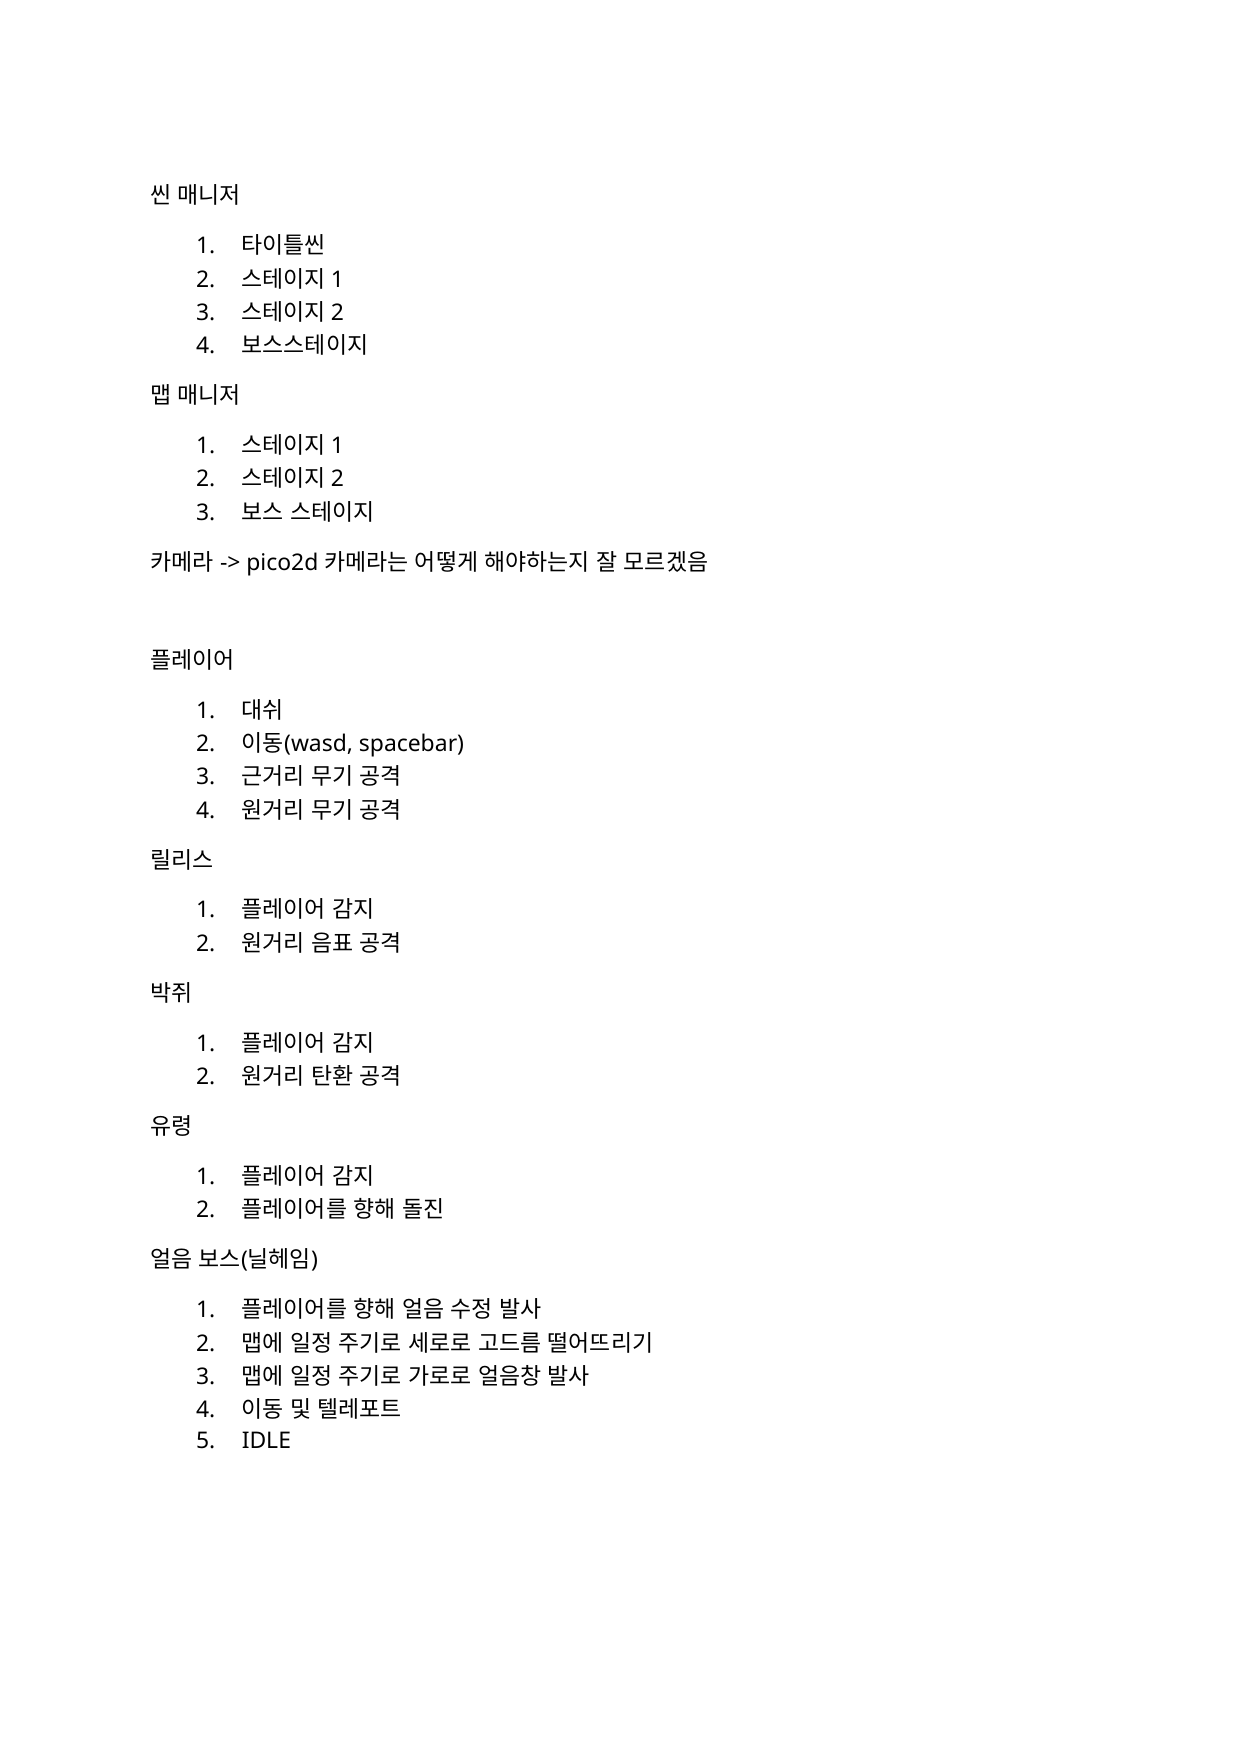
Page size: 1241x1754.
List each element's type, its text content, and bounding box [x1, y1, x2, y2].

list 스테이지2 [196, 294, 1090, 327]
list 스테이지1 [196, 260, 1090, 294]
list 플레이어 감지 [196, 1158, 1090, 1191]
text 박쥐 [150, 975, 1090, 1008]
list 대쉬 [196, 691, 1090, 725]
list 원거리 탄환 공격 [196, 1058, 1090, 1091]
text 릴리스 [150, 841, 1090, 875]
list 원거리 음표 공격 [196, 925, 1090, 958]
text 씬 매니저 [150, 177, 1090, 210]
list 근거리 무기 공격 [196, 758, 1090, 791]
list 플레이어를 향해 돌진 [196, 1191, 1090, 1224]
list 타이틀씬 [196, 227, 1090, 260]
text 카메라 -> pico2d 카메라는 어떻게 해야하는지 잘 모르겠음 [150, 544, 1090, 577]
list 맵에 일정 주기로 가로로 얼음창 발사 [196, 1358, 1090, 1391]
list 보스 스테이지 [196, 494, 1090, 527]
list 플레이어 감지 [196, 1024, 1090, 1058]
text 맵 매니저 [150, 377, 1090, 410]
list IDLE [196, 1424, 1090, 1456]
text 얼음 보스(닐헤임) [150, 1241, 1090, 1274]
list 맵에 일정 주기로 세로로 고드름 떨어뜨리기 [196, 1324, 1090, 1358]
list 플레이어를 향해 얼음 수정 발사 [196, 1291, 1090, 1324]
list 플레이어 감지 [196, 891, 1090, 925]
list 원거리 무기 공격 [196, 791, 1090, 825]
text 유령 [150, 1108, 1090, 1141]
text 플레이어 [150, 642, 1090, 675]
list 스테이지2 [196, 460, 1090, 494]
list 이동(wasd, spacebar) [196, 725, 1090, 758]
list 스테이지1 [196, 427, 1090, 460]
list 보스스테이지 [196, 327, 1090, 360]
list 이동 및 텔레포트 [196, 1391, 1090, 1424]
